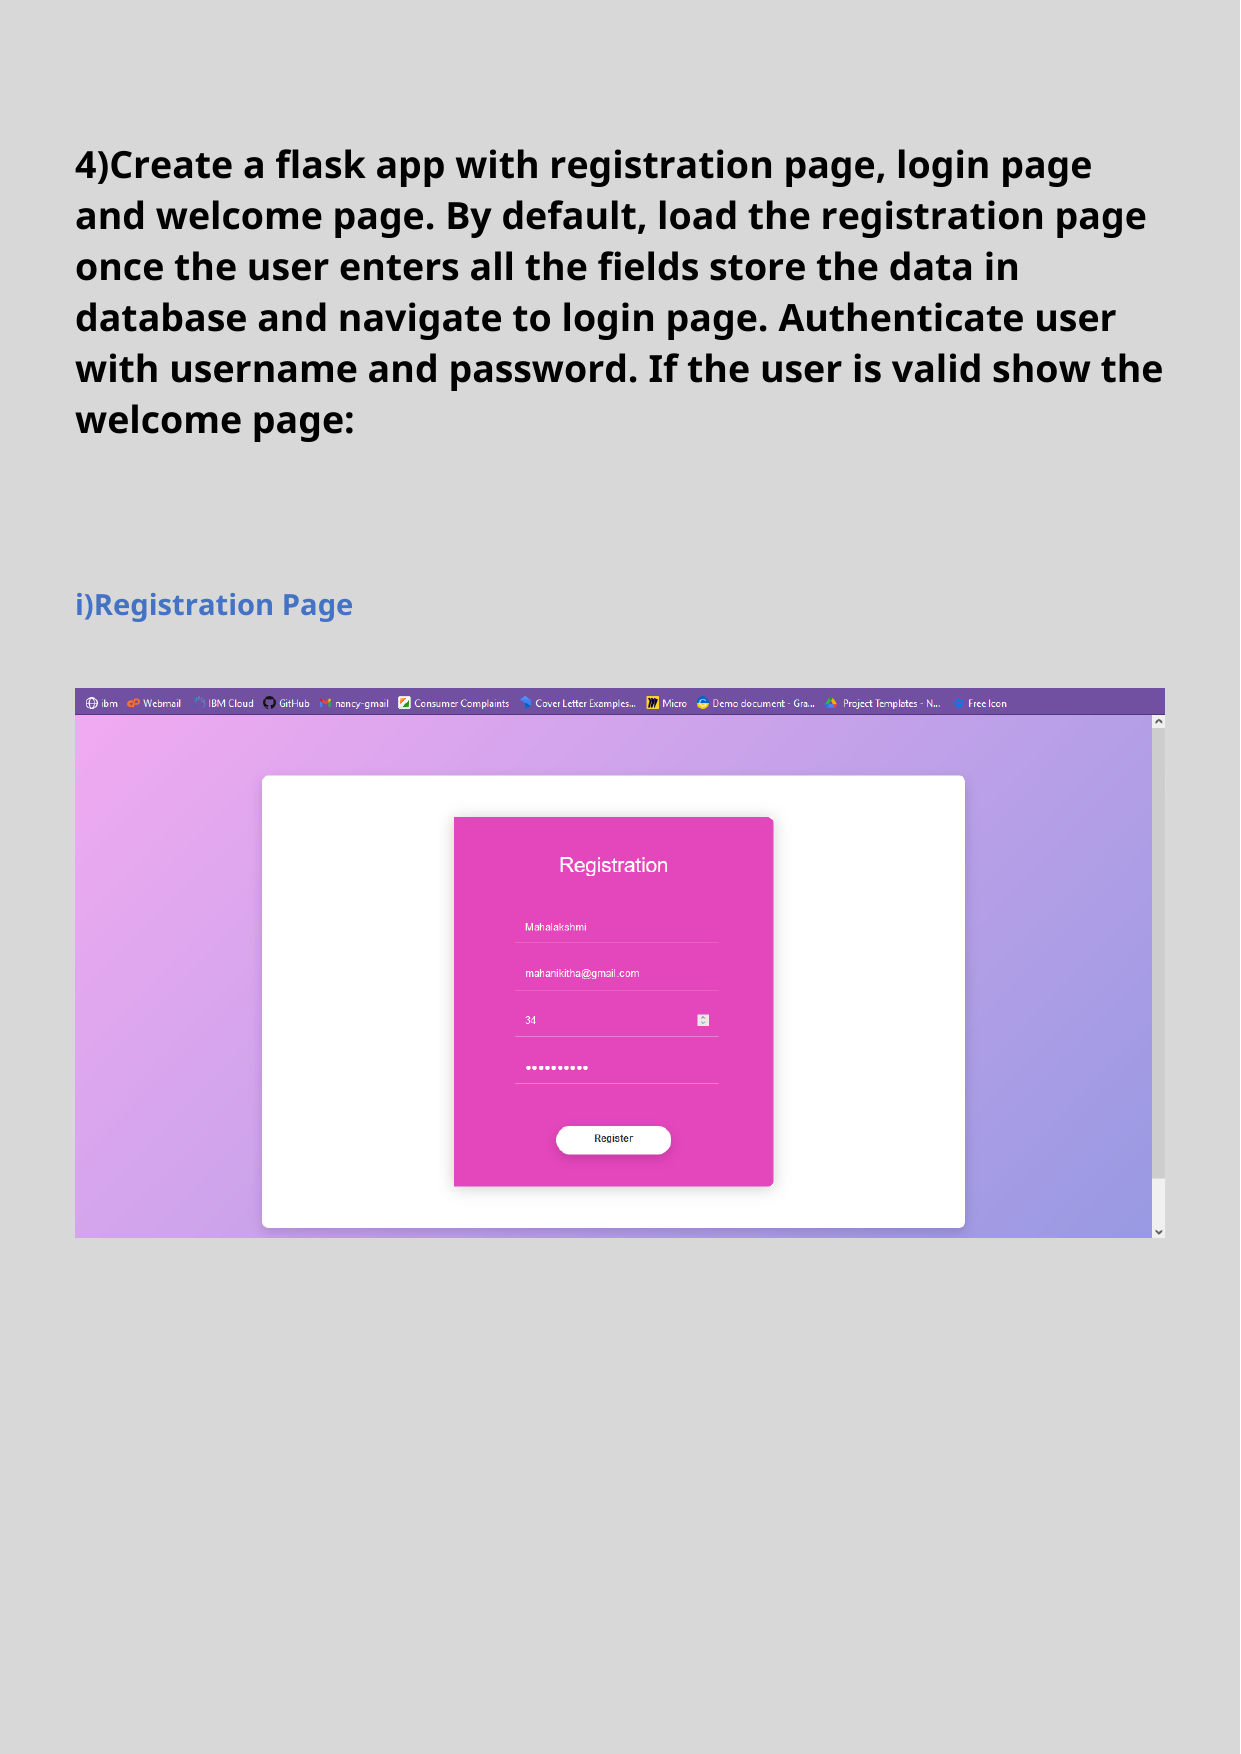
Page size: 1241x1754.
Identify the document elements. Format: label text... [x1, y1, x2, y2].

text 4)Create a flask app with registration page, login page and welcome page. By default, load the registration page once the user enters all the fields store the data in database and navigate to login page. Authenticate user with username and password. If the user is valid show the welcome page: [75, 138, 1165, 445]
text i)Registration Page [75, 584, 1165, 624]
picture [75, 688, 1166, 1238]
